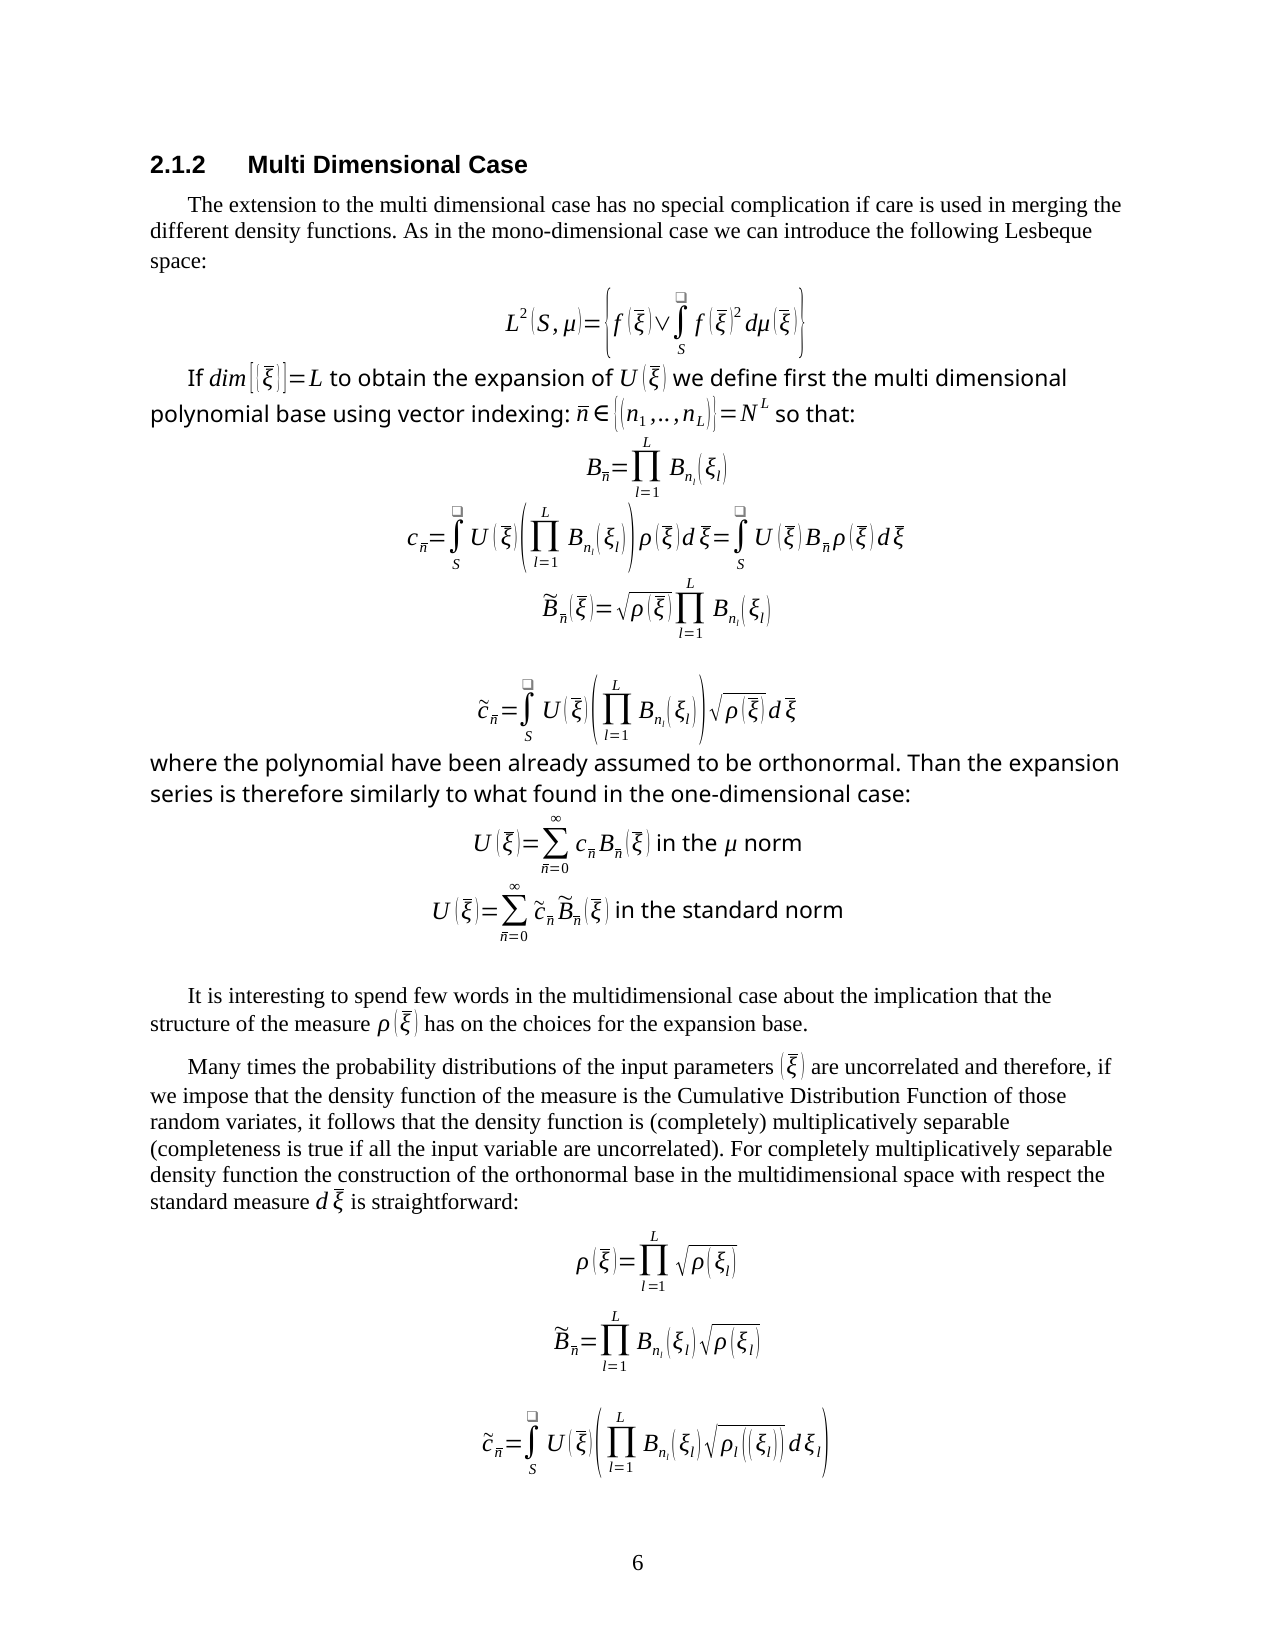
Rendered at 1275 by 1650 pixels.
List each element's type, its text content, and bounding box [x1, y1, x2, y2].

text where the polynomial have been already assumed to be orthonormal. Than the expansion series is therefore similarly to what found in the one-dimensional case: [150, 747, 1125, 810]
text The extension to the multi dimensional case has no special complication if care is used in merging the different density functions. As in the mono-dimensional case we can introduce the following Lesbeque space: [150, 191, 1125, 275]
text in the norm [150, 810, 1125, 877]
subtitle Multi Dimensional Case [150, 150, 1125, 179]
text Many times the probability distributions of the input parameters are uncorrelated and therefore, if we impose that the density function of the measure is the Cumulative Distribution Function of those random variates, it follows that the density function is (completely) multiplicatively separable (completeness is true if all the input variable are uncorrelated). For completely multiplicatively separable density function the construction of the orthonormal base in the multidimensional space with respect the standard measure is straightforward: [150, 1051, 1125, 1215]
text If to obtain the expansion of we define first the multi dimensional polynomial base using vector indexing: so that: [150, 361, 1125, 433]
text It is interesting to spend few words in the multidimensional case about the implication that the structure of the measure has on the choices for the expansion base. [150, 982, 1125, 1039]
text in the standard norm [150, 877, 1125, 944]
